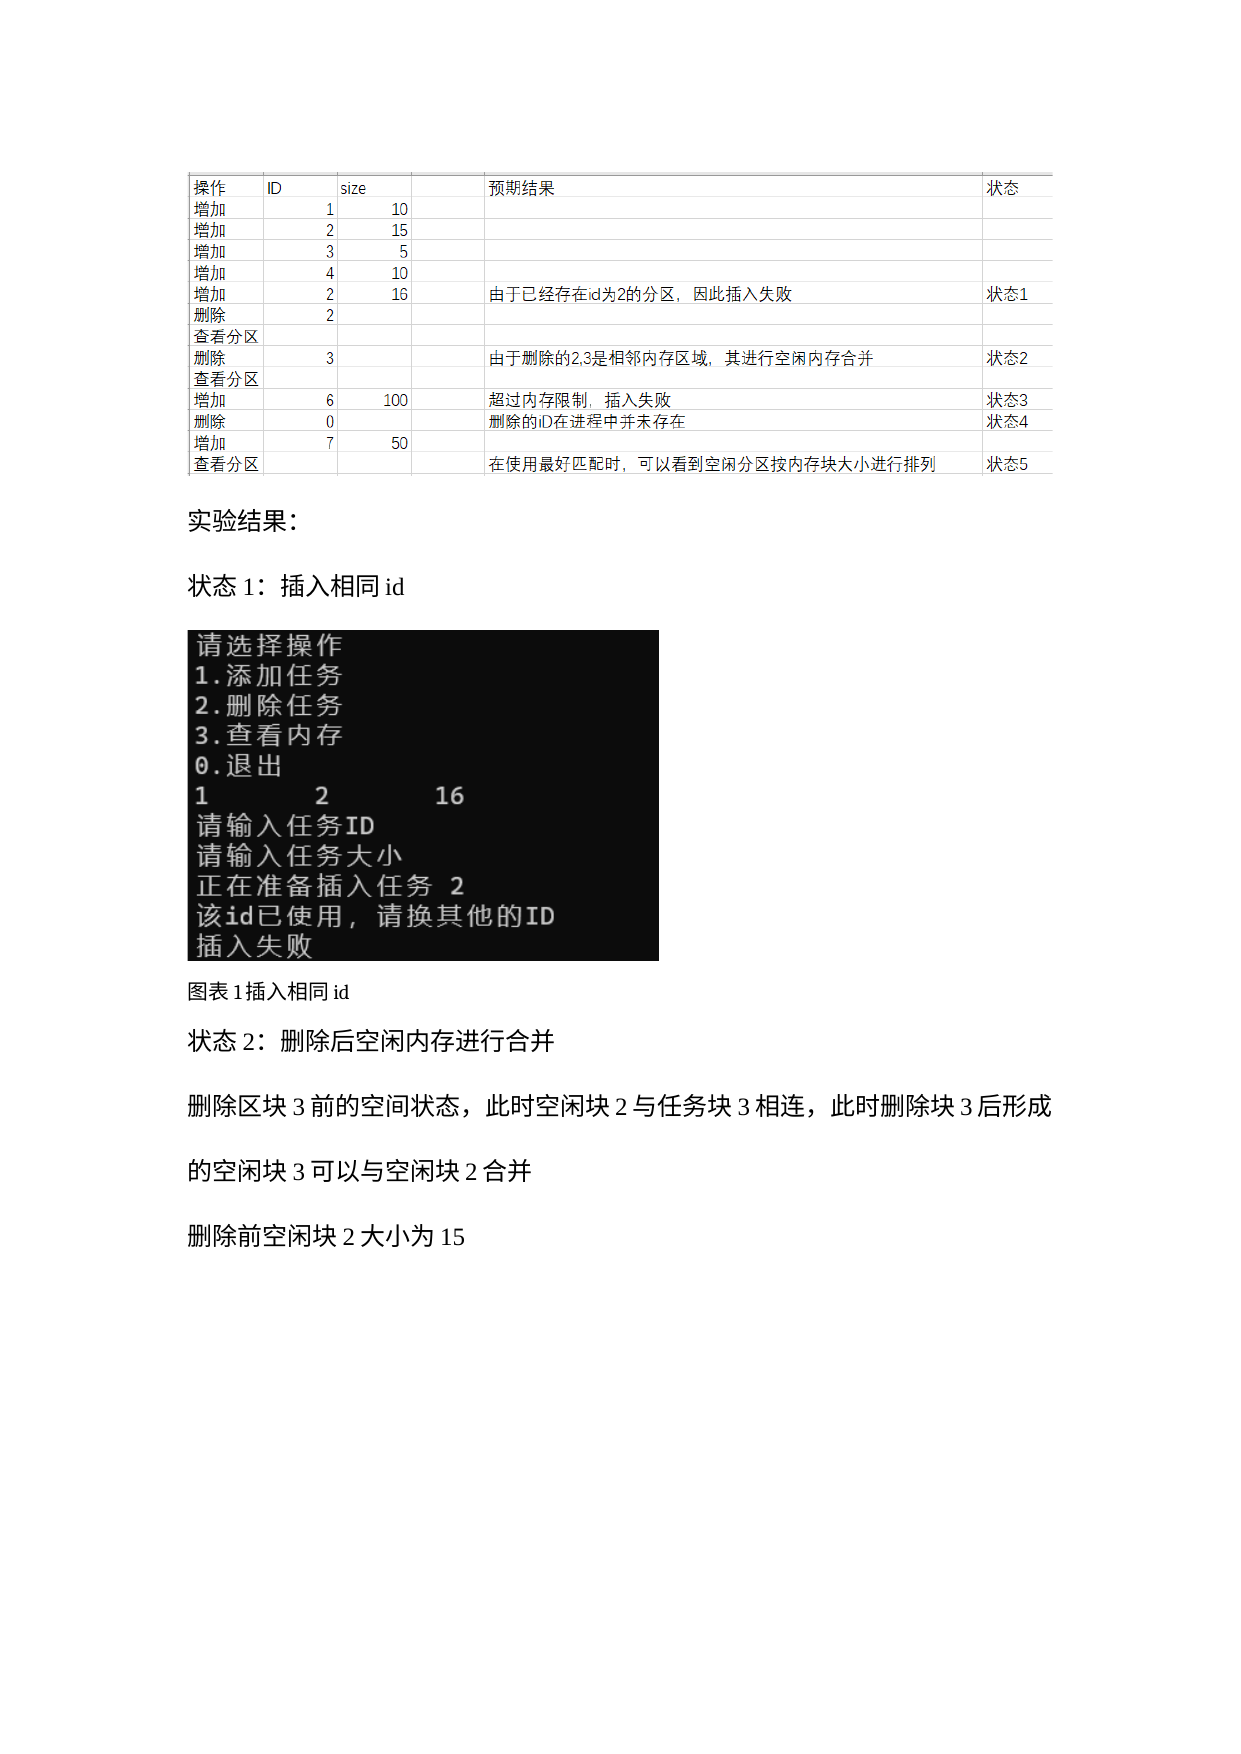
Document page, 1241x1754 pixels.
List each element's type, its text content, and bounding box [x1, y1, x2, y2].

text 状态1：插入相同id [187, 552, 1053, 617]
text 状态2：删除后空闲内存进行合并 [187, 1007, 1053, 1072]
text 删除前空闲块2大小为15 [187, 1202, 1053, 1267]
text 删除区块3前的空间状态，此时空闲块2与任务块3相连，此时删除块3后形成的空闲块3可以与空闲块2合并 [187, 1072, 1053, 1202]
text 实验结果： [187, 487, 1053, 552]
text 图表 1插入相同id [187, 974, 1053, 1007]
picture [187, 172, 1053, 476]
picture [187, 630, 659, 961]
